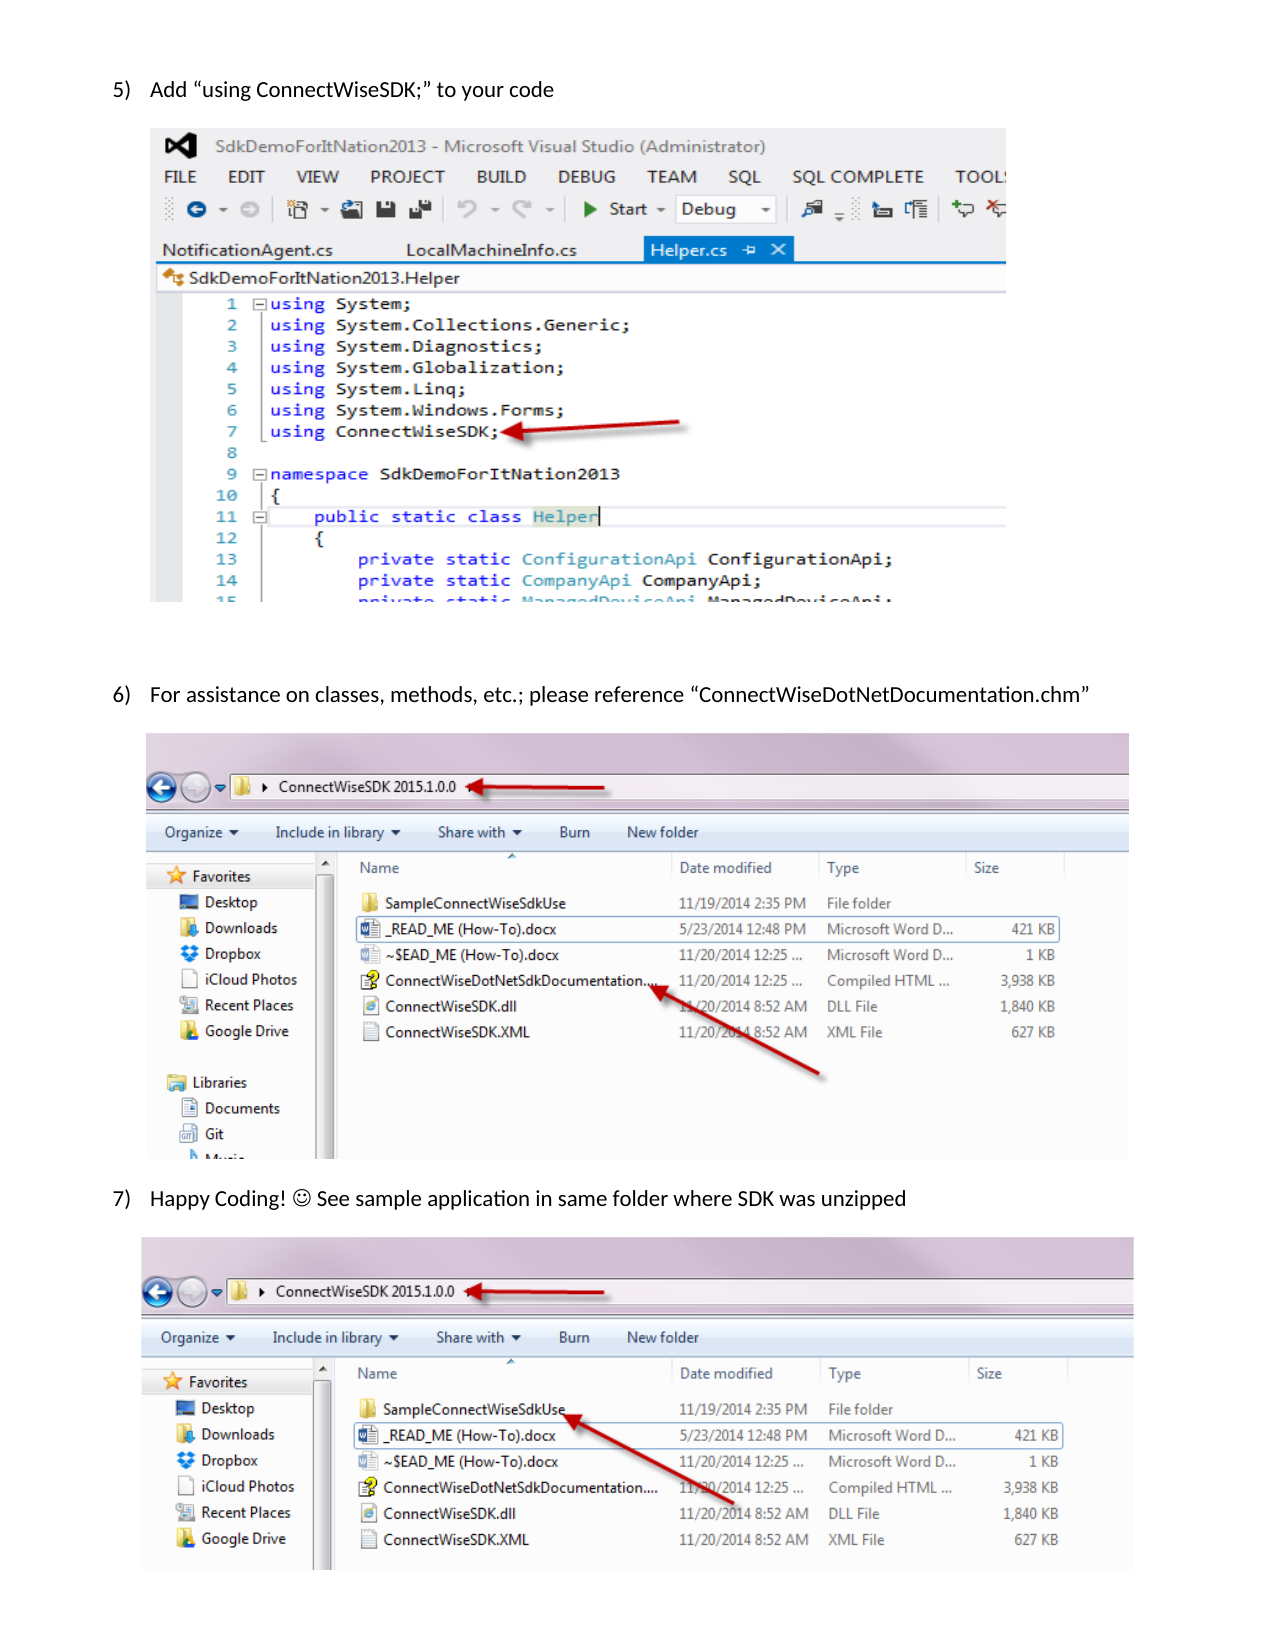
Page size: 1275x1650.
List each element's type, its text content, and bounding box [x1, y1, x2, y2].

picture [141, 1237, 1134, 1570]
list For assistance on classes, methods, etc.; please reference “ConnectWiseDotNetDocumentation.chm” [112, 680, 1200, 708]
picture [150, 128, 1007, 602]
picture [146, 733, 1129, 1159]
list Add “using ConnectWiseSDK;” to your code [112, 75, 1200, 103]
list Happy Coding! See sample application in same folder where SDK was unzipped [112, 1184, 1200, 1212]
